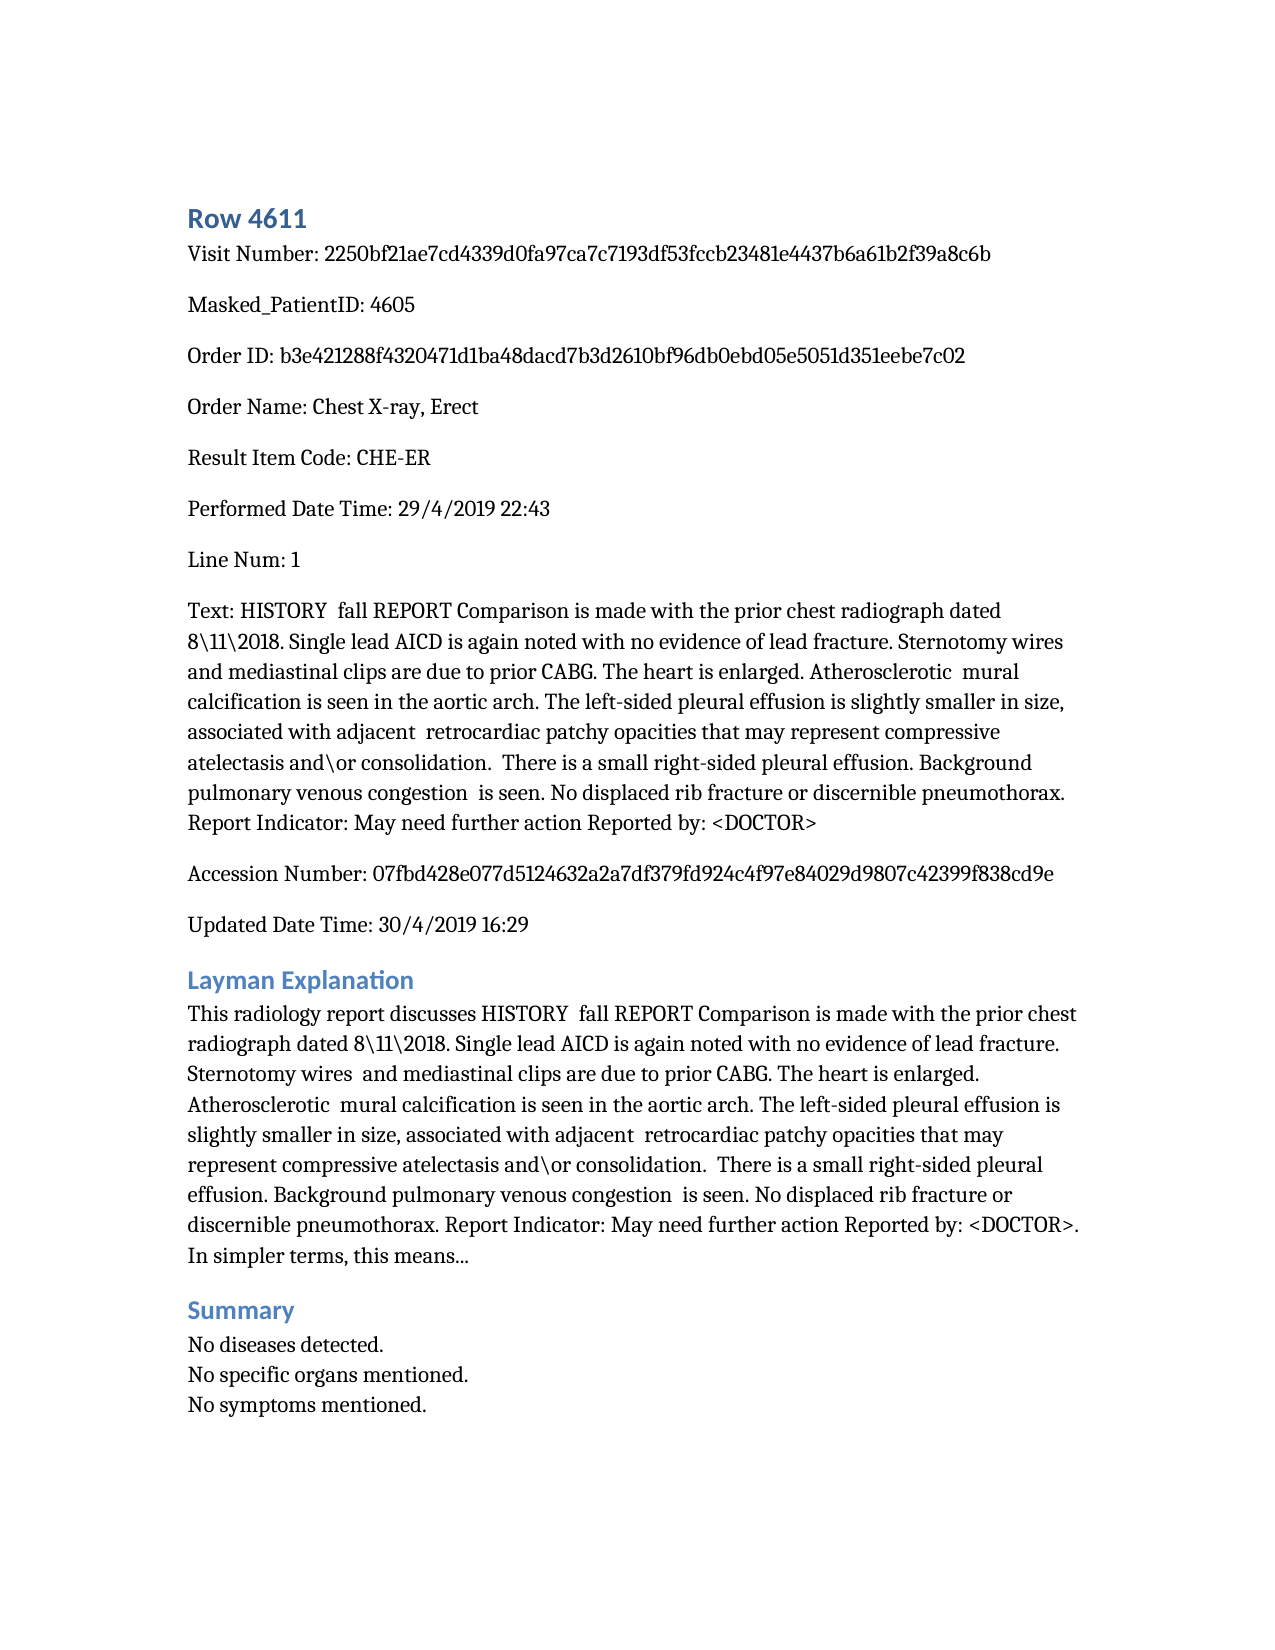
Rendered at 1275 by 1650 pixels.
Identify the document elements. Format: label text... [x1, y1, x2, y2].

text Text: HISTORY fall REPORT Comparison is made with the prior chest radiograph dated 8\11\2018. Single lead AICD is again noted with no evidence of lead fracture. Sternotomy wires and mediastinal clips are due to prior CABG. The heart is enlarged. Atherosclerotic mural calcification is seen in the aortic arch. The left-sided pleural effusion is slightly smaller in size, associated with adjacent retrocardiac patchy opacities that may represent compressive atelectasis and\or consolidation. There is a small right-sided pleural effusion. Background pulmonary venous congestion is seen. No displaced rib fracture or discernible pneumothorax. Report Indicator: May need further action Reported by: <DOCTOR> [187, 598, 1087, 836]
text Result Item Code: CHE-ER [187, 445, 1087, 471]
subtitle Layman Explanation [187, 963, 1087, 996]
text Order ID: b3e421288f4320471d1ba48dacd7b3d2610bf96db0ebd05e5051d351eebe7c02 [187, 343, 1087, 369]
text Accession Number: 07fbd428e077d5124632a2a7df379fd924c4f97e84029d9807c42399f838cd9e [187, 861, 1087, 887]
text Performed Date Time: 29/4/2019 22:43 [187, 496, 1087, 522]
text This radiology report discusses HISTORY fall REPORT Comparison is made with the prior chest radiograph dated 8\11\2018. Single lead AICD is again noted with no evidence of lead fracture. Sternotomy wires and mediastinal clips are due to prior CABG. The heart is enlarged. Atherosclerotic mural calcification is seen in the aortic arch. The left-sided pleural effusion is slightly smaller in size, associated with adjacent retrocardiac patchy opacities that may represent compressive atelectasis and\or consolidation. There is a small right-sided pleural effusion. Background pulmonary venous congestion is seen. No displaced rib fracture or discernible pneumothorax. Report Indicator: May need further action Reported by: <DOCTOR>. In simpler terms, this means... [187, 1001, 1087, 1269]
text Updated Date Time: 30/4/2019 16:29 [187, 912, 1087, 938]
text Line Num: 1 [187, 547, 1087, 573]
subtitle Summary [187, 1293, 1087, 1326]
subtitle Row 4611 [187, 200, 1087, 236]
text Masked_PatientID: 4605 [187, 292, 1087, 318]
text Order Name: Chest X-ray, Erect [187, 394, 1087, 420]
text Visit Number: 2250bf21ae7cd4339d0fa97ca7c7193df53fccb23481e4437b6a61b2f39a8c6b [187, 241, 1087, 267]
text No diseases detected. No specific organs mentioned. No symptoms mentioned. [187, 1331, 1087, 1418]
